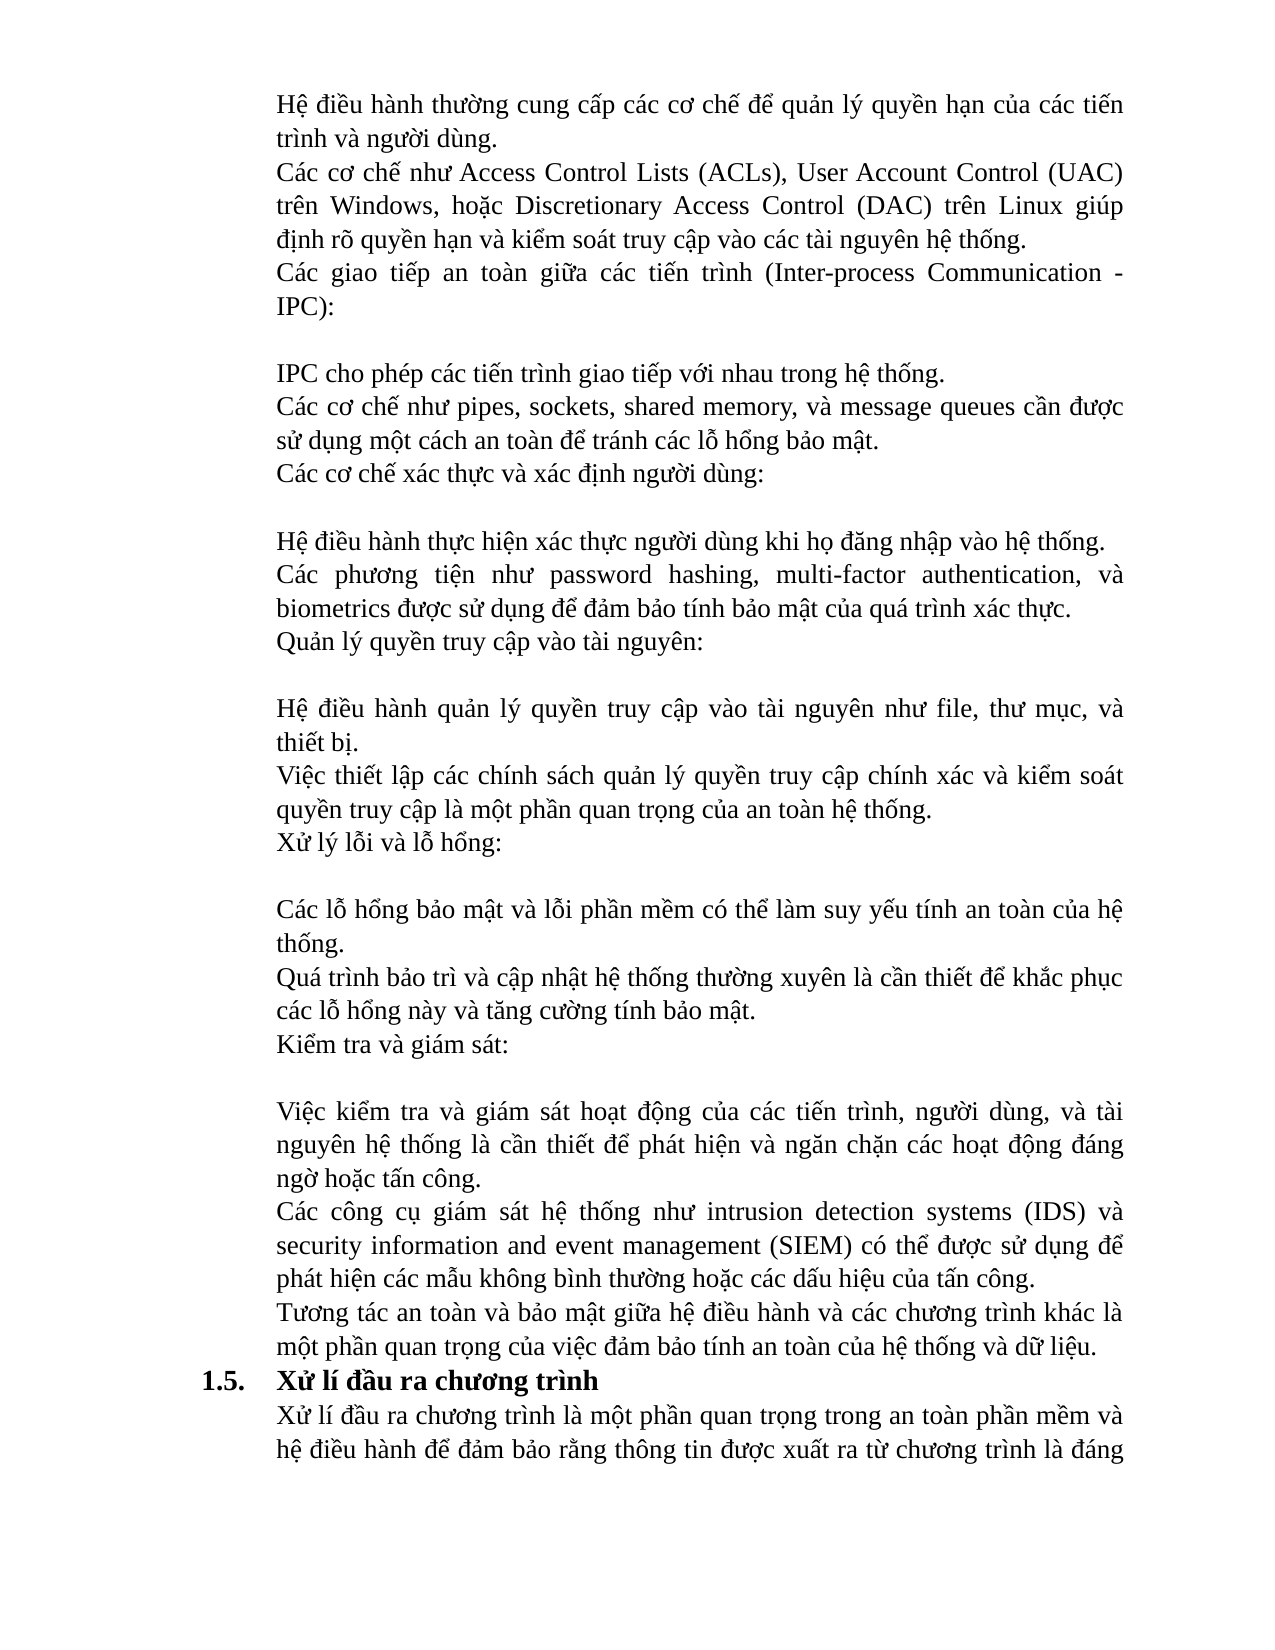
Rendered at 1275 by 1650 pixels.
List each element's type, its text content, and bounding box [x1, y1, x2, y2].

list Xử lý lỗi và lỗ hổng: [276, 827, 1125, 858]
list Các cơ chế như pipes, sockets, shared memory, và message queues cần được sử dụng một cách an toàn để tránh các lỗ hổng bảo mật. [276, 391, 1125, 455]
list Kiểm tra và giám sát: [276, 1028, 1125, 1059]
list Hệ điều hành thực hiện xác thực người dùng khi họ đăng nhập vào hệ thống. [276, 525, 1125, 556]
list Hệ điều hành quản lý quyền truy cập vào tài nguyên như file, thư mục, và thiết bị. [276, 692, 1125, 757]
list Tương tác an toàn và bảo mật giữa hệ điều hành và các chương trình khác là một phần quan trọng của việc đảm bảo tính an toàn của hệ thống và dữ liệu. [276, 1296, 1125, 1361]
list Các công cụ giám sát hệ thống như intrusion detection systems (IDS) và security information and event management (SIEM) có thể được sử dụng để phát hiện các mẫu không bình thường hoặc các dấu hiệu của tấn công. [276, 1196, 1125, 1294]
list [276, 1399, 1125, 1464]
list Các cơ chế như Access Control Lists (ACLs), User Account Control (UAC) trên Windows, hoặc Discretionary Access Control (DAC) trên Linux giúp định rõ quyền hạn và kiểm soát truy cập vào các tài nguyên hệ thống. [276, 156, 1125, 254]
list IPC cho phép các tiến trình giao tiếp với nhau trong hệ thống. [276, 357, 1125, 388]
list Việc thiết lập các chính sách quản lý quyền truy cập chính xác và kiểm soát quyền truy cập là một phần quan trọng của an toàn hệ thống. [276, 759, 1125, 824]
list Các cơ chế xác thực và xác định người dùng: [276, 458, 1125, 489]
list Hệ điều hành thường cung cấp các cơ chế để quản lý quyền hạn của các tiến trình và người dùng. [276, 89, 1125, 153]
list Quá trình bảo trì và cập nhật hệ thống thường xuyên là cần thiết để khắc phục các lỗ hổng này và tăng cường tính bảo mật. [276, 961, 1125, 1025]
list Các phương tiện như password hashing, multi-factor authentication, và biometrics được sử dụng để đảm bảo tính bảo mật của quá trình xác thực. [276, 558, 1125, 623]
list Các giao tiếp an toàn giữa các tiến trình (Inter-process Communication - IPC): [276, 256, 1125, 321]
list Xử lí đầu ra chương trình [201, 1363, 1125, 1397]
list Quản lý quyền truy cập vào tài nguyên: [276, 625, 1125, 656]
list Các lỗ hổng bảo mật và lỗi phần mềm có thể làm suy yếu tính an toàn của hệ thống. [276, 894, 1125, 958]
list Việc kiểm tra và giám sát hoạt động của các tiến trình, người dùng, và tài nguyên hệ thống là cần thiết để phát hiện và ngăn chặn các hoạt động đáng ngờ hoặc tấn công. [276, 1095, 1125, 1193]
